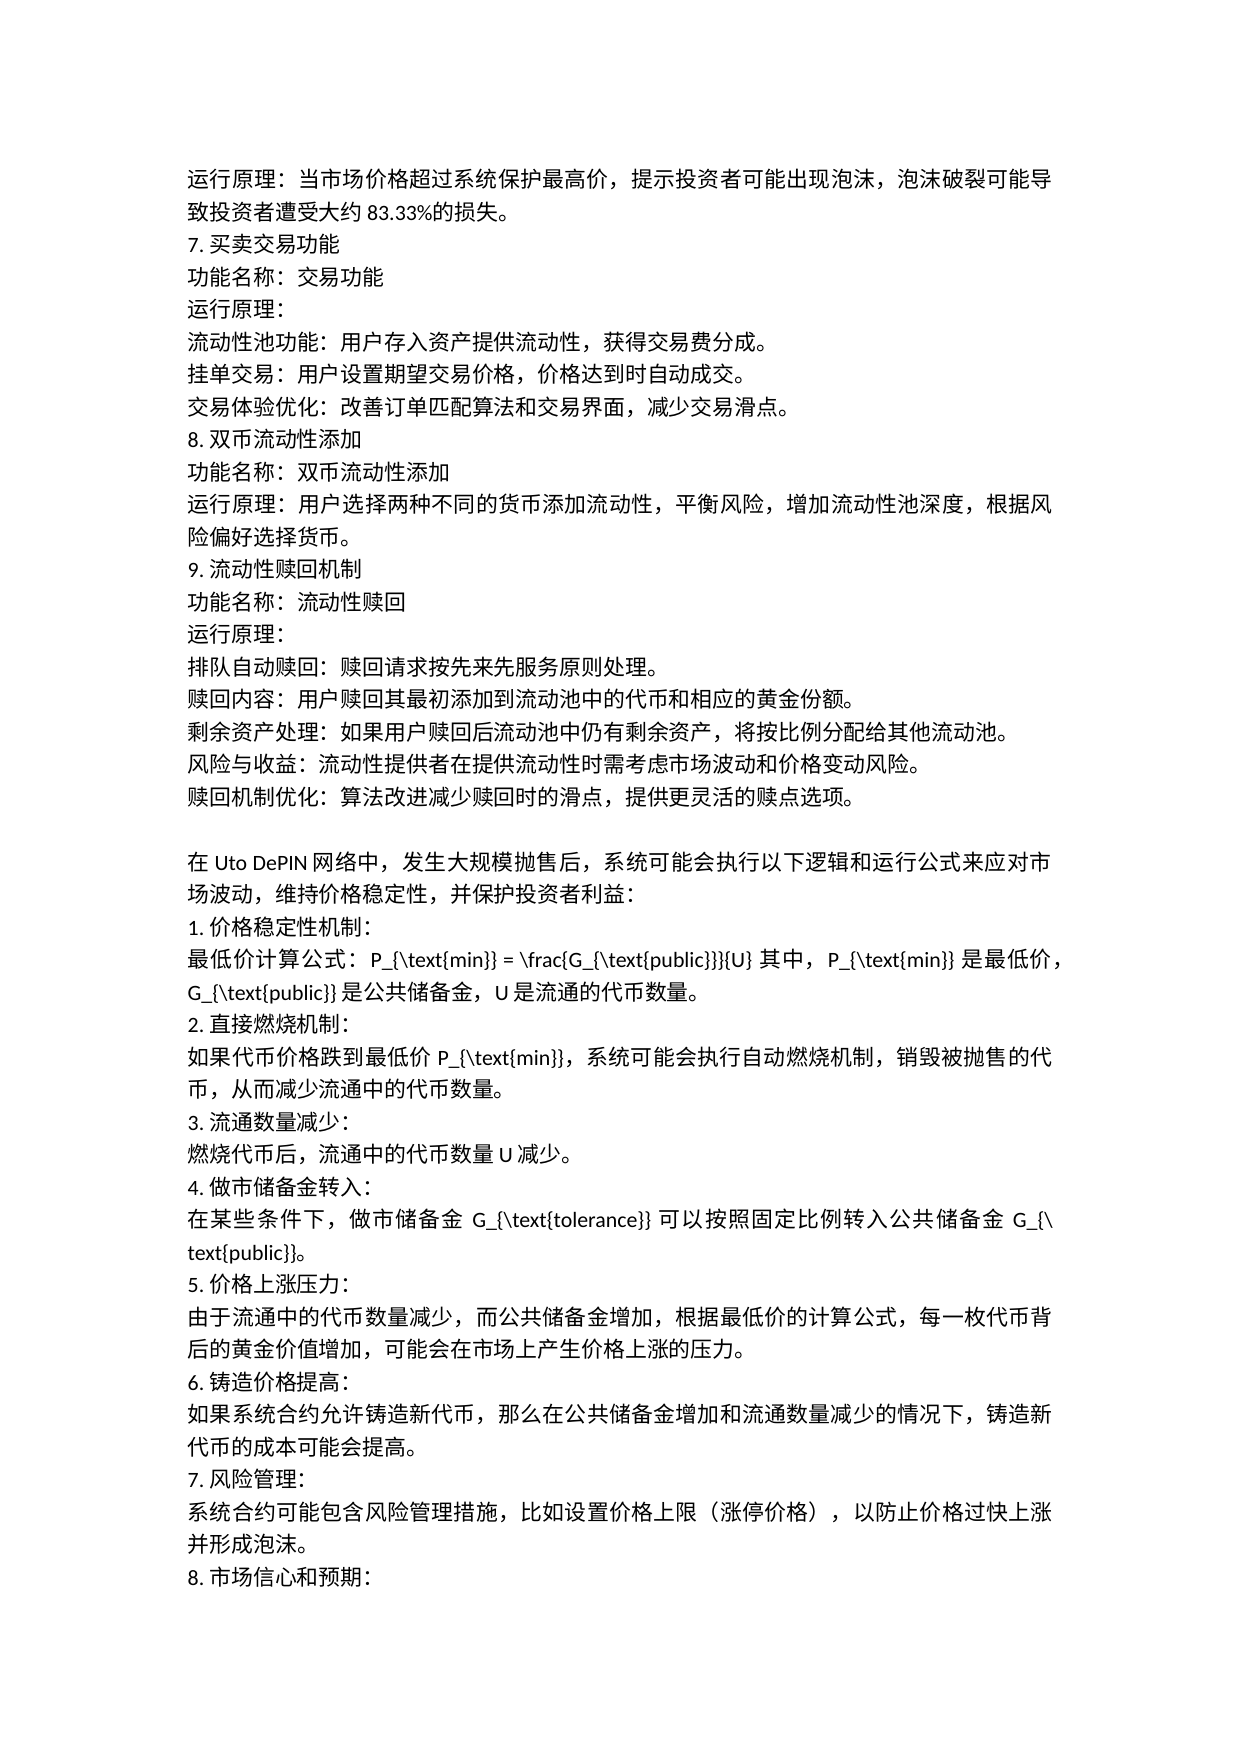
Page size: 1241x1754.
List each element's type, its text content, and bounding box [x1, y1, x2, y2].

text 功能名称：交易功能 [187, 259, 1053, 292]
text 3. 流通数量减少： [187, 1104, 1053, 1137]
text 赎回机制优化：算法改进减少赎回时的滑点，提供更灵活的赎点选项。 [187, 779, 1053, 812]
text 7. 买卖交易功能 [187, 227, 1053, 259]
text 排队自动赎回：赎回请求按先来先服务原则处理。 [187, 649, 1053, 682]
text 功能名称：双币流动性添加 [187, 454, 1053, 487]
text 运行原理： [187, 292, 1053, 324]
text 8. 双币流动性添加 [187, 422, 1053, 454]
text 燃烧代币后，流通中的代币数量 U 减少。 [187, 1137, 1053, 1169]
text 由于流通中的代币数量减少，而公共储备金增加，根据最低价的计算公式，每一枚代币背后的黄金价值增加，可能会在市场上产生价格上涨的压力。 [187, 1299, 1053, 1364]
text 如果代币价格跌到最低价 P_{\text{min}}，系统可能会执行自动燃烧机制，销毁被抛售的代币，从而减少流通中的代币数量。 [187, 1039, 1053, 1104]
text 运行原理：用户选择两种不同的货币添加流动性，平衡风险，增加流动性池深度，根据风险偏好选择货币。 [187, 487, 1053, 552]
text 6. 铸造价格提高： [187, 1364, 1053, 1397]
text 运行原理： [187, 617, 1053, 649]
text 在Uto DePIN网络中，发生大规模抛售后，系统可能会执行以下逻辑和运行公式来应对市场波动，维持价格稳定性，并保护投资者利益： [187, 844, 1053, 909]
text 9. 流动性赎回机制 [187, 552, 1053, 584]
text 5. 价格上涨压力： [187, 1267, 1053, 1299]
text 在某些条件下，做市储备金 G_{\text{tolerance}} 可以按照固定比例转入公共储备金 G_{\text{public}}。 [187, 1202, 1053, 1267]
text 交易体验优化：改善订单匹配算法和交易界面，减少交易滑点。 [187, 389, 1053, 422]
text 4. 做市储备金转入： [187, 1169, 1053, 1202]
text 如果系统合约允许铸造新代币，那么在公共储备金增加和流通数量减少的情况下，铸造新代币的成本可能会提高。 [187, 1397, 1053, 1462]
text 运行原理：当市场价格超过系统保护最高价，提示投资者可能出现泡沫，泡沫破裂可能导致投资者遭受大约83.33%的损失。 [187, 162, 1053, 227]
text 功能名称：流动性赎回 [187, 584, 1053, 617]
text 赎回内容：用户赎回其最初添加到流动池中的代币和相应的黄金份额。 [187, 682, 1053, 714]
text 剩余资产处理：如果用户赎回后流动池中仍有剩余资产，将按比例分配给其他流动池。 [187, 714, 1053, 747]
text 8. 市场信心和预期： [187, 1559, 1053, 1592]
text 2. 直接燃烧机制： [187, 1007, 1053, 1039]
text 1. 价格稳定性机制： [187, 909, 1053, 942]
text 最低价计算公式：P_{\text{min}} = \frac{G_{\text{public}}}{U} 其中，P_{\text{min}} 是最低价，G_{\text{public}} 是公共储备金，U 是流通的代币数量。 [187, 942, 1053, 1007]
text 流动性池功能：用户存入资产提供流动性，获得交易费分成。 [187, 324, 1053, 357]
text 系统合约可能包含风险管理措施，比如设置价格上限（涨停价格），以防止价格过快上涨并形成泡沫。 [187, 1494, 1053, 1559]
text 挂单交易：用户设置期望交易价格，价格达到时自动成交。 [187, 357, 1053, 389]
text 7. 风险管理： [187, 1462, 1053, 1494]
text 风险与收益：流动性提供者在提供流动性时需考虑市场波动和价格变动风险。 [187, 747, 1053, 779]
